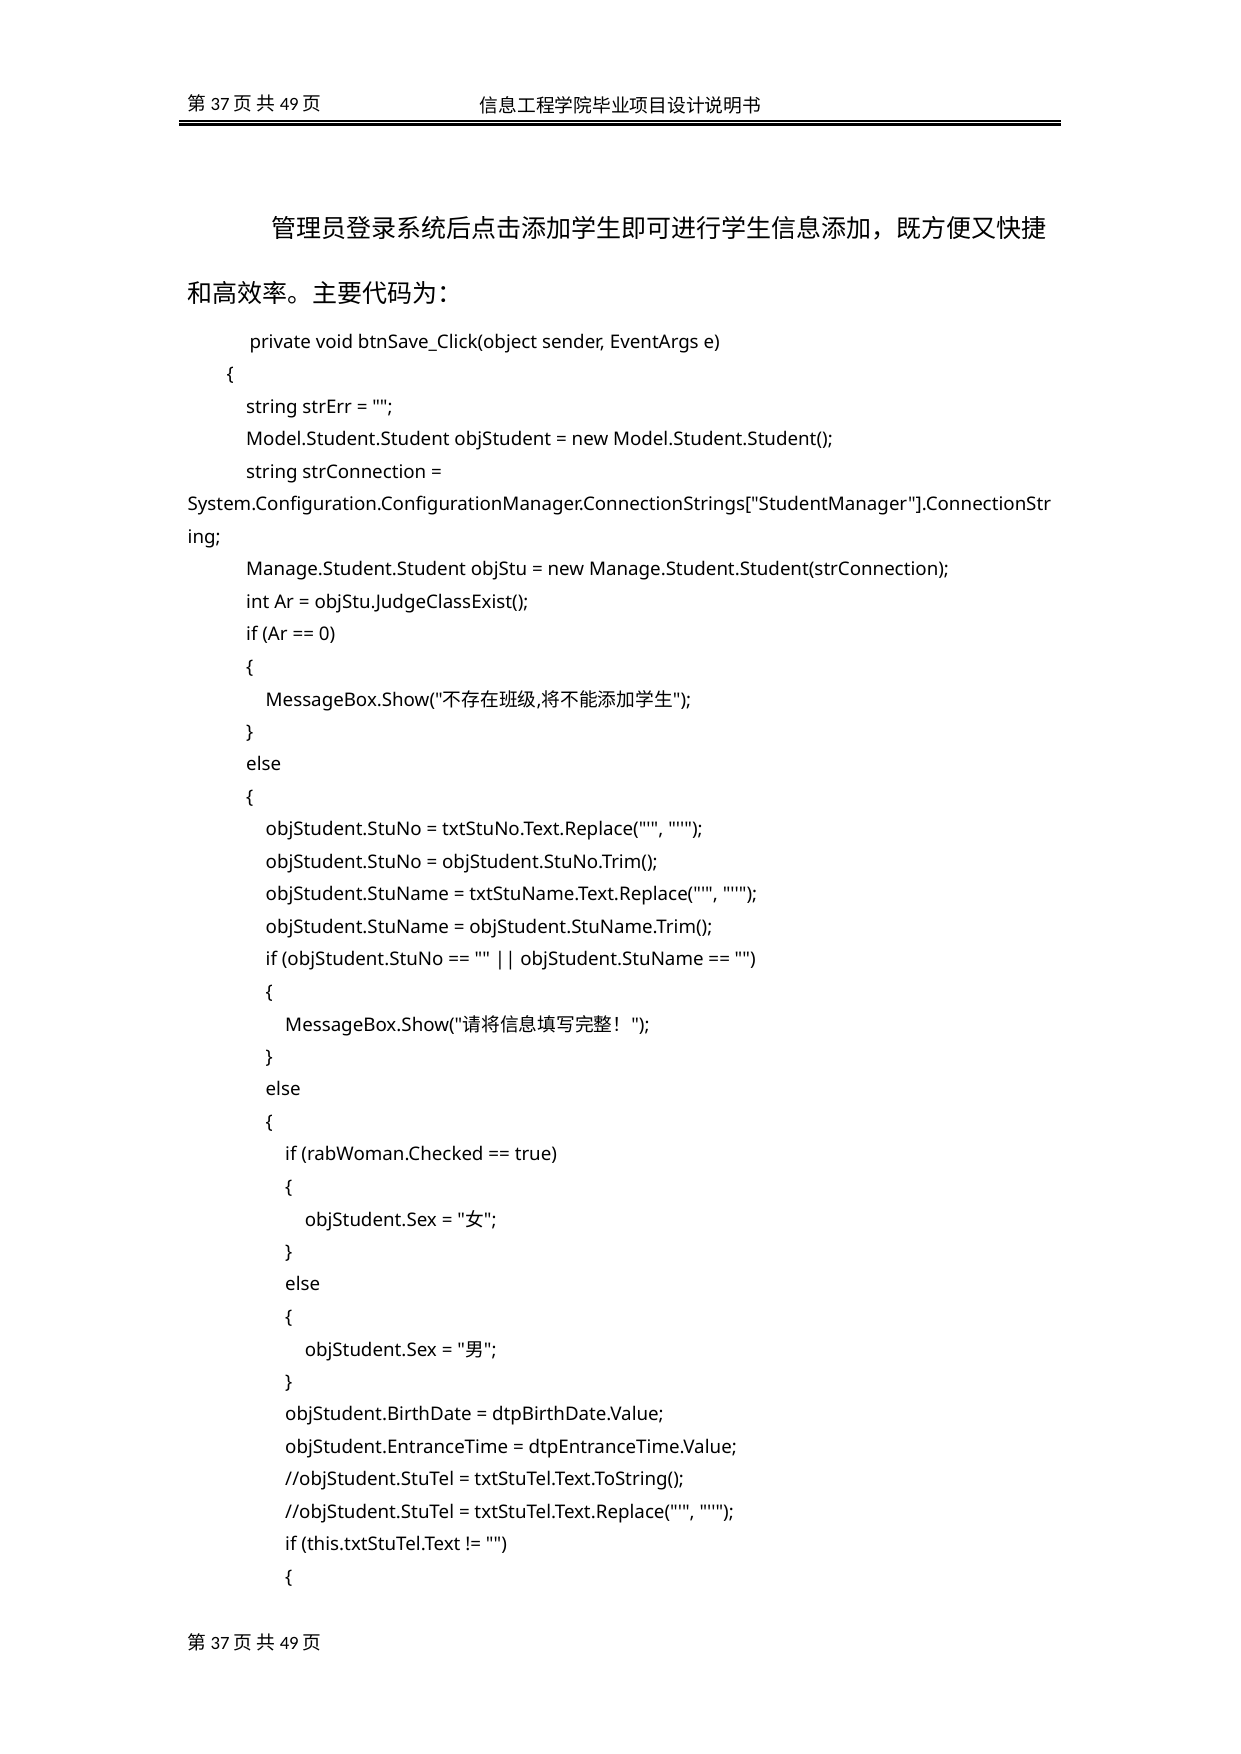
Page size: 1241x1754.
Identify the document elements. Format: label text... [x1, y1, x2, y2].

text { [187, 1299, 1053, 1332]
text } [187, 1234, 1053, 1267]
text Model.Student.Student objStudent = new Model.Student.Student(); [187, 422, 1053, 454]
text objStudent.Sex = "女"; [187, 1202, 1053, 1234]
text string strConnection = System.Configuration.ConfigurationManager.ConnectionStrings["StudentManager"].ConnectionString; [187, 454, 1053, 552]
text } [187, 1039, 1053, 1072]
text MessageBox.Show("不存在班级,将不能添加学生"); [187, 682, 1053, 714]
text int Ar = objStu.JudgeClassExist(); [187, 584, 1053, 617]
text { [187, 779, 1053, 812]
text if (Ar == 0) [187, 617, 1053, 649]
text string strErr = ""; [187, 389, 1053, 422]
text Manage.Student.Student objStu = new Manage.Student.Student(strConnection); [187, 552, 1053, 584]
text objStudent.BirthDate = dtpBirthDate.Value; [187, 1397, 1053, 1429]
text if (rabWoman.Checked == true) [187, 1137, 1053, 1169]
text objStudent.StuName = txtStuName.Text.Replace("'", "''"); [187, 877, 1053, 909]
text if (this.txtStuTel.Text != "") [187, 1527, 1053, 1559]
text objStudent.Sex = "男"; [187, 1332, 1053, 1364]
text 管理员登录系统后点击添加学生即可进行学生信息添加，既方便又快捷和高效率。主要代码为： [187, 194, 1053, 324]
text else [187, 747, 1053, 779]
text } [187, 1364, 1053, 1397]
text { [187, 649, 1053, 682]
text objStudent.EntranceTime = dtpEntranceTime.Value; [187, 1429, 1053, 1462]
text if (objStudent.StuNo == "" || objStudent.StuName == "") [187, 942, 1053, 974]
text else [187, 1267, 1053, 1299]
text objStudent.StuName = objStudent.StuName.Trim(); [187, 909, 1053, 942]
text MessageBox.Show("请将信息填写完整！"); [187, 1007, 1053, 1039]
text else [187, 1072, 1053, 1104]
text { [187, 1104, 1053, 1137]
text { [187, 974, 1053, 1007]
text } [187, 714, 1053, 747]
text objStudent.StuNo = objStudent.StuNo.Trim(); [187, 844, 1053, 877]
text //objStudent.StuTel = txtStuTel.Text.Replace("'", "''"); [187, 1494, 1053, 1527]
text private void btnSave_Click(object sender, EventArgs e) [187, 324, 1053, 357]
text //objStudent.StuTel = txtStuTel.Text.ToString(); [187, 1462, 1053, 1494]
text objStudent.StuNo = txtStuNo.Text.Replace("'", "''"); [187, 812, 1053, 844]
text { [187, 1169, 1053, 1202]
text { [187, 1559, 1053, 1592]
text { [187, 357, 1053, 389]
